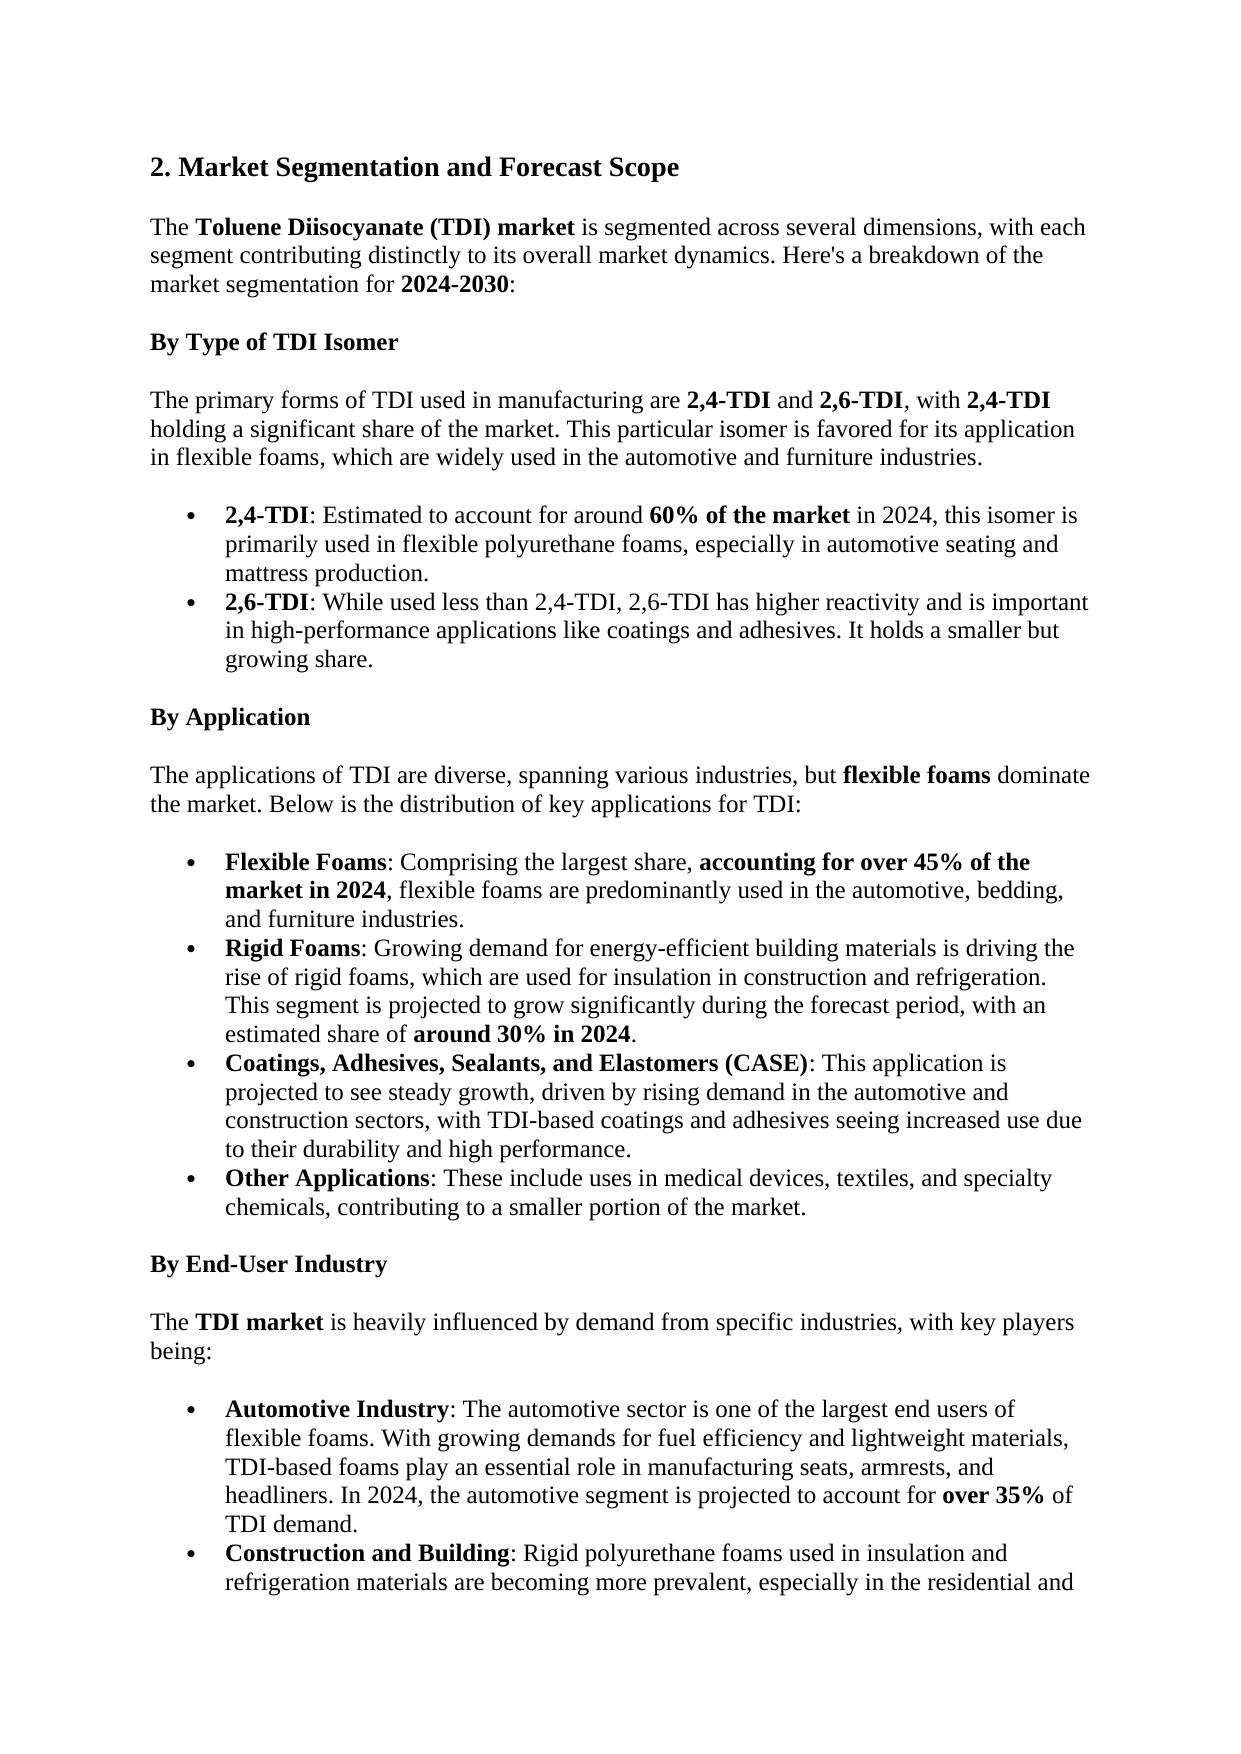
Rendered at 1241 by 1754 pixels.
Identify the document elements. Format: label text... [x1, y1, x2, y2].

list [187, 1538, 1090, 1595]
list 2,6-TDI: While used less than 2,4-TDI, 2,6-TDI has higher reactivity and is important in high-performance applications like coatings and adhesives. It holds a smaller but growing share. [187, 587, 1090, 673]
list Other Applications: These include uses in medical devices, textiles, and specialty chemicals, contributing to a smaller portion of the market. [187, 1163, 1090, 1220]
text By End-User Industry [150, 1249, 1090, 1278]
list Automotive Industry: The automotive sector is one of the largest end users of flexible foams. With growing demands for fuel efficiency and lightweight materials, TDI-based foams play an essential role in manufacturing seats, armrests, and headliners. In 2024, the automotive segment is projected to account for over 35% of TDI demand. [187, 1394, 1090, 1538]
text 2. Market Segmentation and Forecast Scope [150, 150, 1090, 182]
text The applications of TDI are diverse, spanning various industries, but flexible foams dominate the market. Below is the distribution of key applications for TDI: [150, 760, 1090, 817]
text The primary forms of TDI used in manufacturing are 2,4-TDI and 2,6-TDI, with 2,4-TDI holding a significant share of the market. This particular isomer is favored for its application in flexible foams, which are widely used in the automotive and furniture industries. [150, 385, 1090, 471]
text The Toluene Diisocyanate (TDI) market is segmented across several dimensions, with each segment contributing distinctly to its overall market dynamics. Here's a breakdown of the market segmentation for 2024-2030: [150, 212, 1090, 298]
list Coatings, Adhesives, Sealants, and Elastomers (CASE): This application is projected to see steady growth, driven by rising demand in the automotive and construction sectors, with TDI-based coatings and adhesives seeing increased use due to their durability and high performance. [187, 1048, 1090, 1163]
list Rigid Foams: Growing demand for energy-efficient building materials is driving the rise of rigid foams, which are used for insulation in construction and refrigeration. This segment is projected to grow significantly during the forecast period, with an estimated share of around 30% in 2024. [187, 933, 1090, 1048]
list 2,4-TDI: Estimated to account for around 60% of the market in 2024, this isomer is primarily used in flexible polyurethane foams, especially in automotive seating and mattress production. [187, 500, 1090, 587]
list Flexible Foams: Comprising the largest share, accounting for over 45% of the market in 2024, flexible foams are predominantly used in the automotive, bedding, and furniture industries. [187, 847, 1090, 933]
text The TDI market is heavily influenced by demand from specific industries, with key players being: [150, 1307, 1090, 1365]
text By Application [150, 702, 1090, 731]
text By Type of TDI Isomer [150, 327, 1090, 356]
